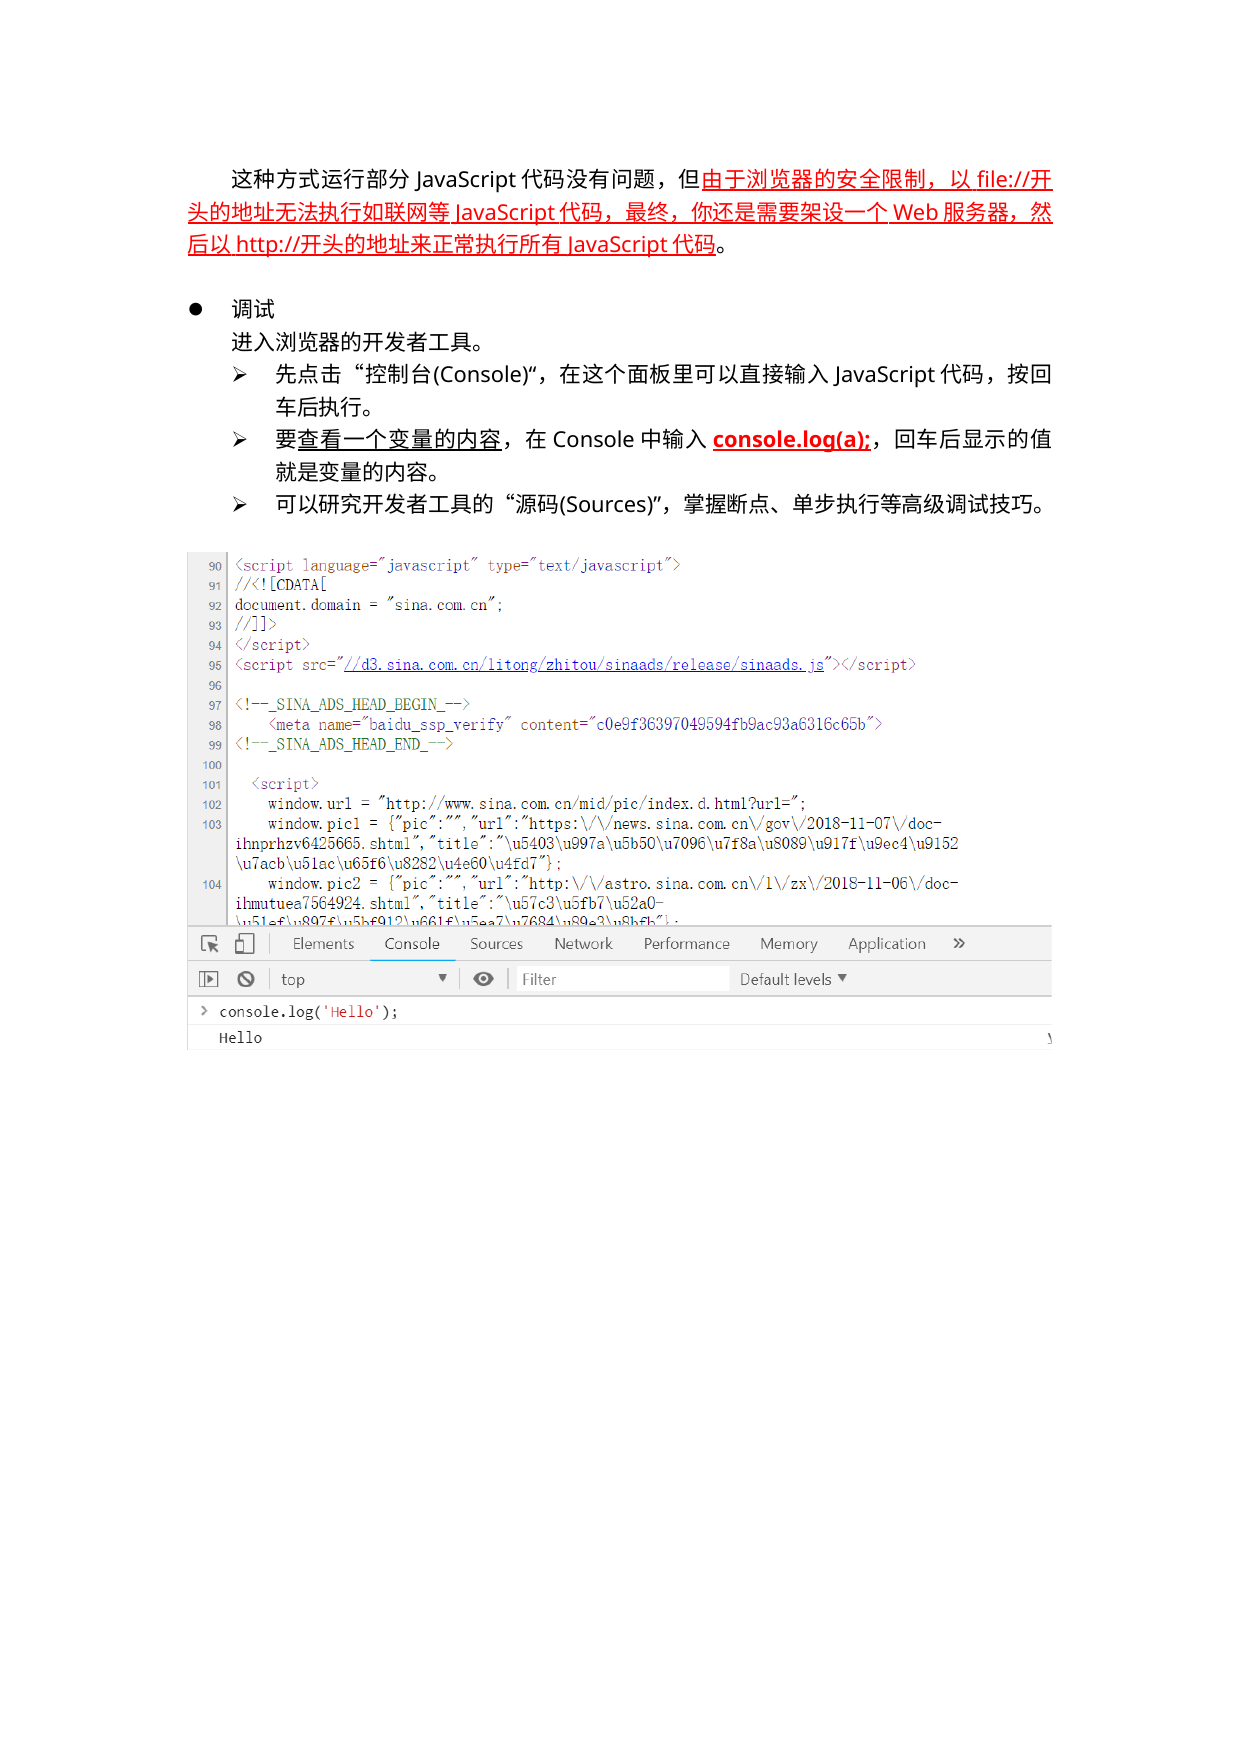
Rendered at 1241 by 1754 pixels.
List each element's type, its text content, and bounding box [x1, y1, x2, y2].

list 调试 [187, 292, 1053, 324]
list 先点击“控制台(Console)“，在这个面板里可以直接输入JavaScript代码，按回车后执行。 [231, 357, 1053, 422]
list 要查看一个变量的内容，在Console中输入console.log(a);，回车后显示的值就是变量的内容。 [231, 422, 1053, 487]
text 这种方式运行部分JavaScript代码没有问题，但由于浏览器的安全限制，以file://开头的地址无法执行如联网等JavaScript代码，最终，你还是需要架设一个Web服务器，然后以http://开头的地址来正常执行所有JavaScript代码。 [187, 223, 1053, 259]
list 可以研究开发者工具的“源码(Sources)”，掌握断点、单步执行等高级调试技巧。 [231, 487, 1053, 519]
list 进入浏览器的开发者工具。 [187, 324, 1053, 357]
text 这种方式运行部分JavaScript代码没有问题，但由于浏览器的安全限制，以file://开头的地址无法执行如联网等JavaScript代码，最终，你还是需要架设一个Web服务器，然后以http://开头的地址来正常执行所有JavaScript代码。 [187, 162, 1053, 222]
picture [187, 552, 1052, 1050]
